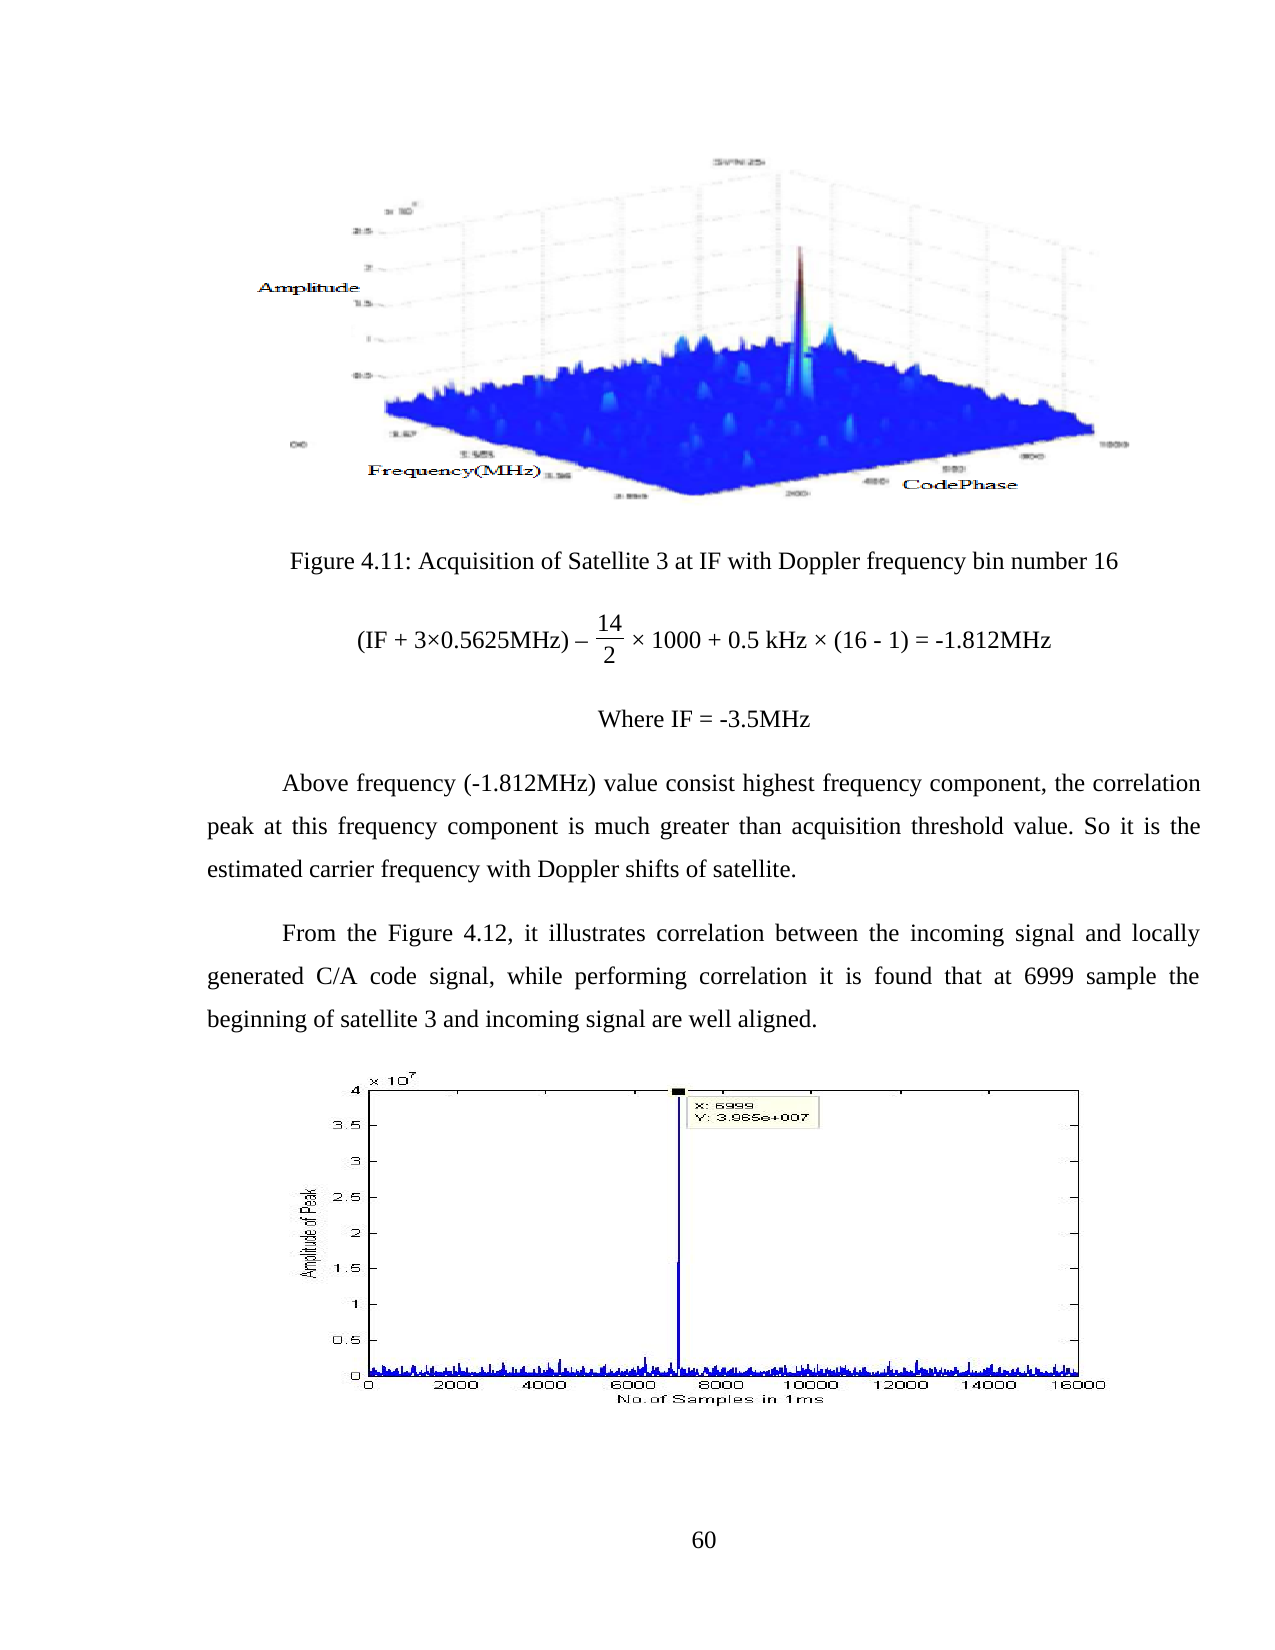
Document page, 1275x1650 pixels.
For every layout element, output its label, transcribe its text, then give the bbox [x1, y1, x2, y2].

text (IF + 3×0.5625MHz) – × 1000 + 0.5 kHz × (16 - 1) = -1.812MHz [207, 610, 1201, 669]
text Where IF = -3.5MHz [207, 704, 1201, 733]
text From the Figure 4.12, it illustrates correlation between the incoming signal and locally generated C/A code signal, while performing correlation it is found that at 6999 sample the beginning of satellite 3 and incoming signal are well aligned. [207, 918, 1201, 1033]
picture [231, 147, 1177, 511]
text Above frequency (-1.812MHz) value consist highest frequency component, the correlation peak at this frequency component is much greater than acquisition threshold value. So it is the estimated carrier frequency with Doppler shifts of satellite. [207, 768, 1201, 883]
picture [263, 1068, 1145, 1408]
text Figure 4.11: Acquisition of Satellite 3 at IF with Doppler frequency bin number 16 [207, 546, 1201, 575]
